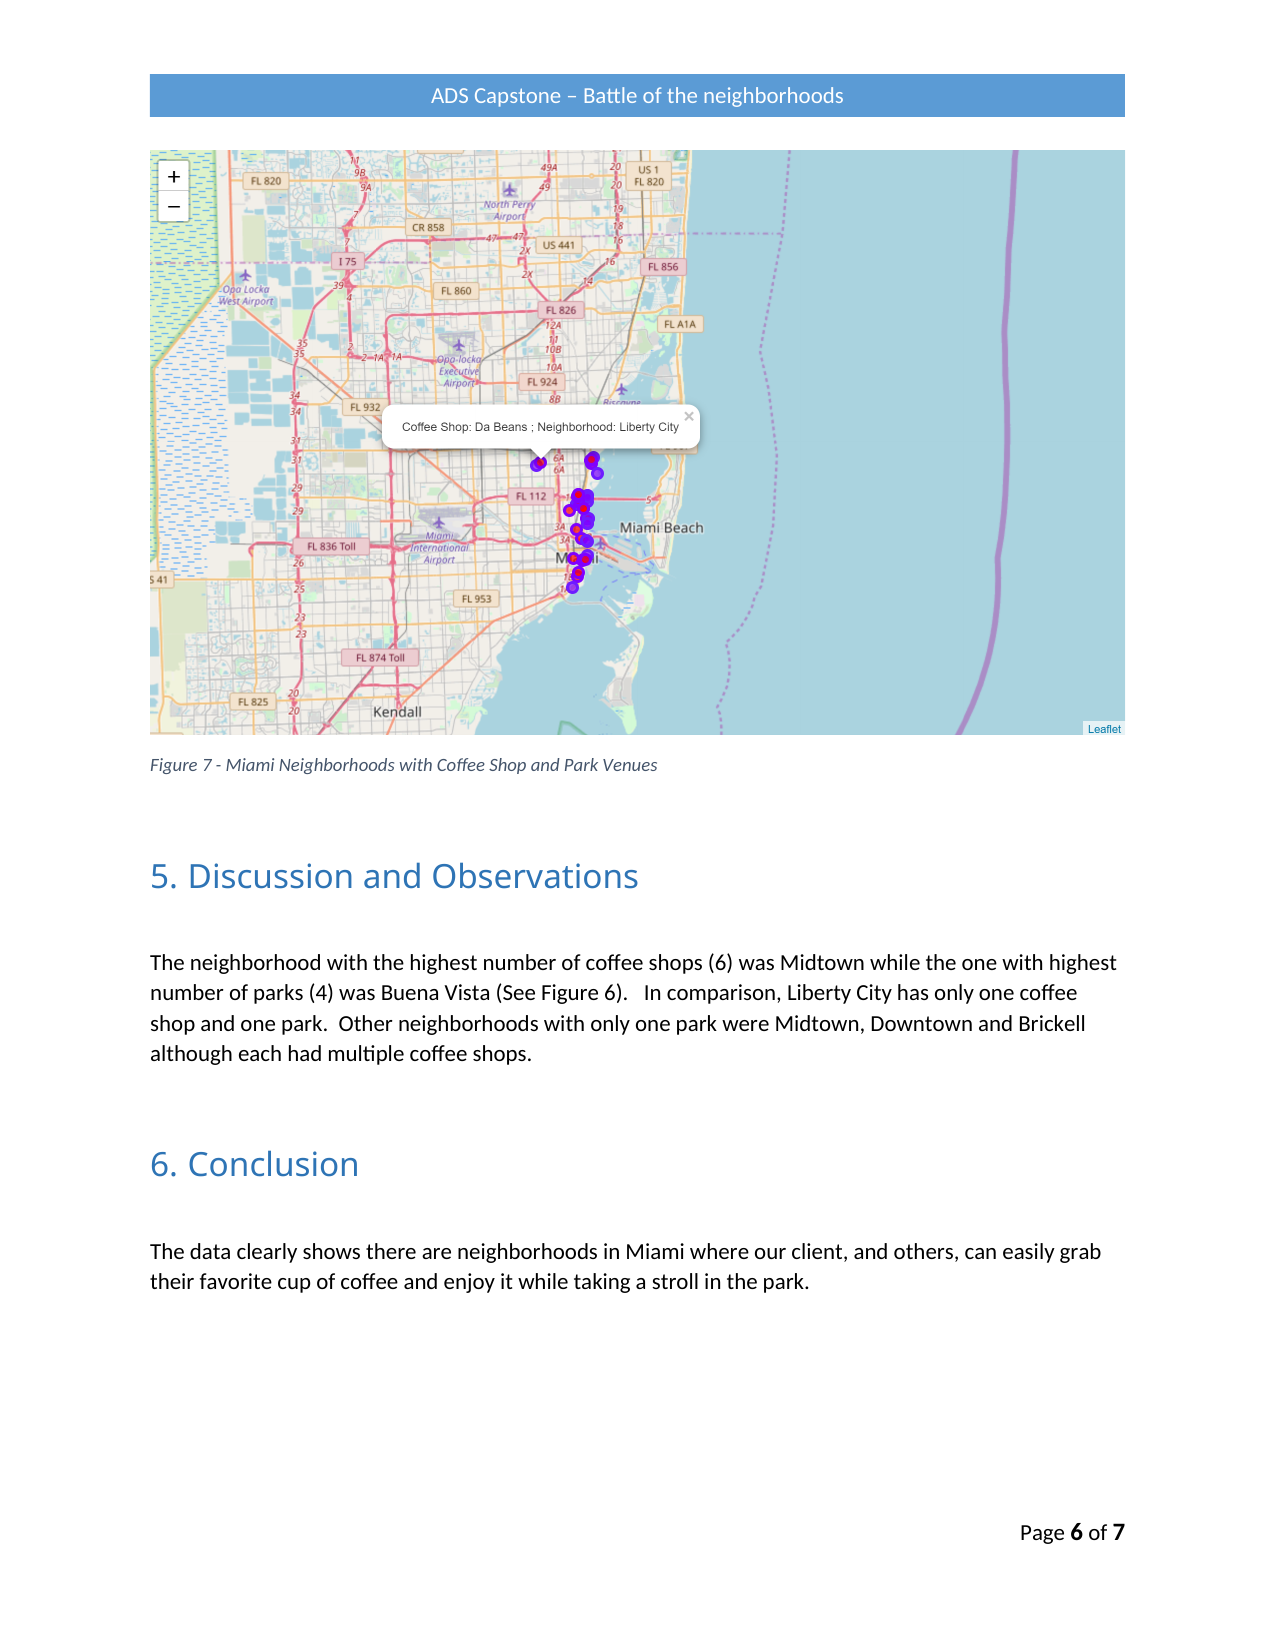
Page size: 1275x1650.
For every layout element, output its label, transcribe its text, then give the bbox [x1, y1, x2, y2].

picture [150, 150, 1125, 735]
subtitle Discussion and Observations [150, 852, 1125, 898]
subtitle Conclusion [150, 1141, 1125, 1186]
text The neighborhood with the highest number of coffee shops (6) was Midtown while the one with highest number of parks (4) was Buena Vista (See Figure 6). In comparison, Liberty City has only one coffee shop and one park. Other neighborhoods with only one park were Midtown, Downtown and Brickell although each had multiple coffee shops. [150, 948, 1125, 1067]
text Figure 7 - Miami Neighborhoods with Coffee Shop and Park Venues [150, 753, 1125, 776]
text The data clearly shows there are neighborhoods in Miami where our client, and others, can easily grab their favorite cup of coffee and enjoy it while taking a stroll in the park. [150, 1237, 1125, 1295]
